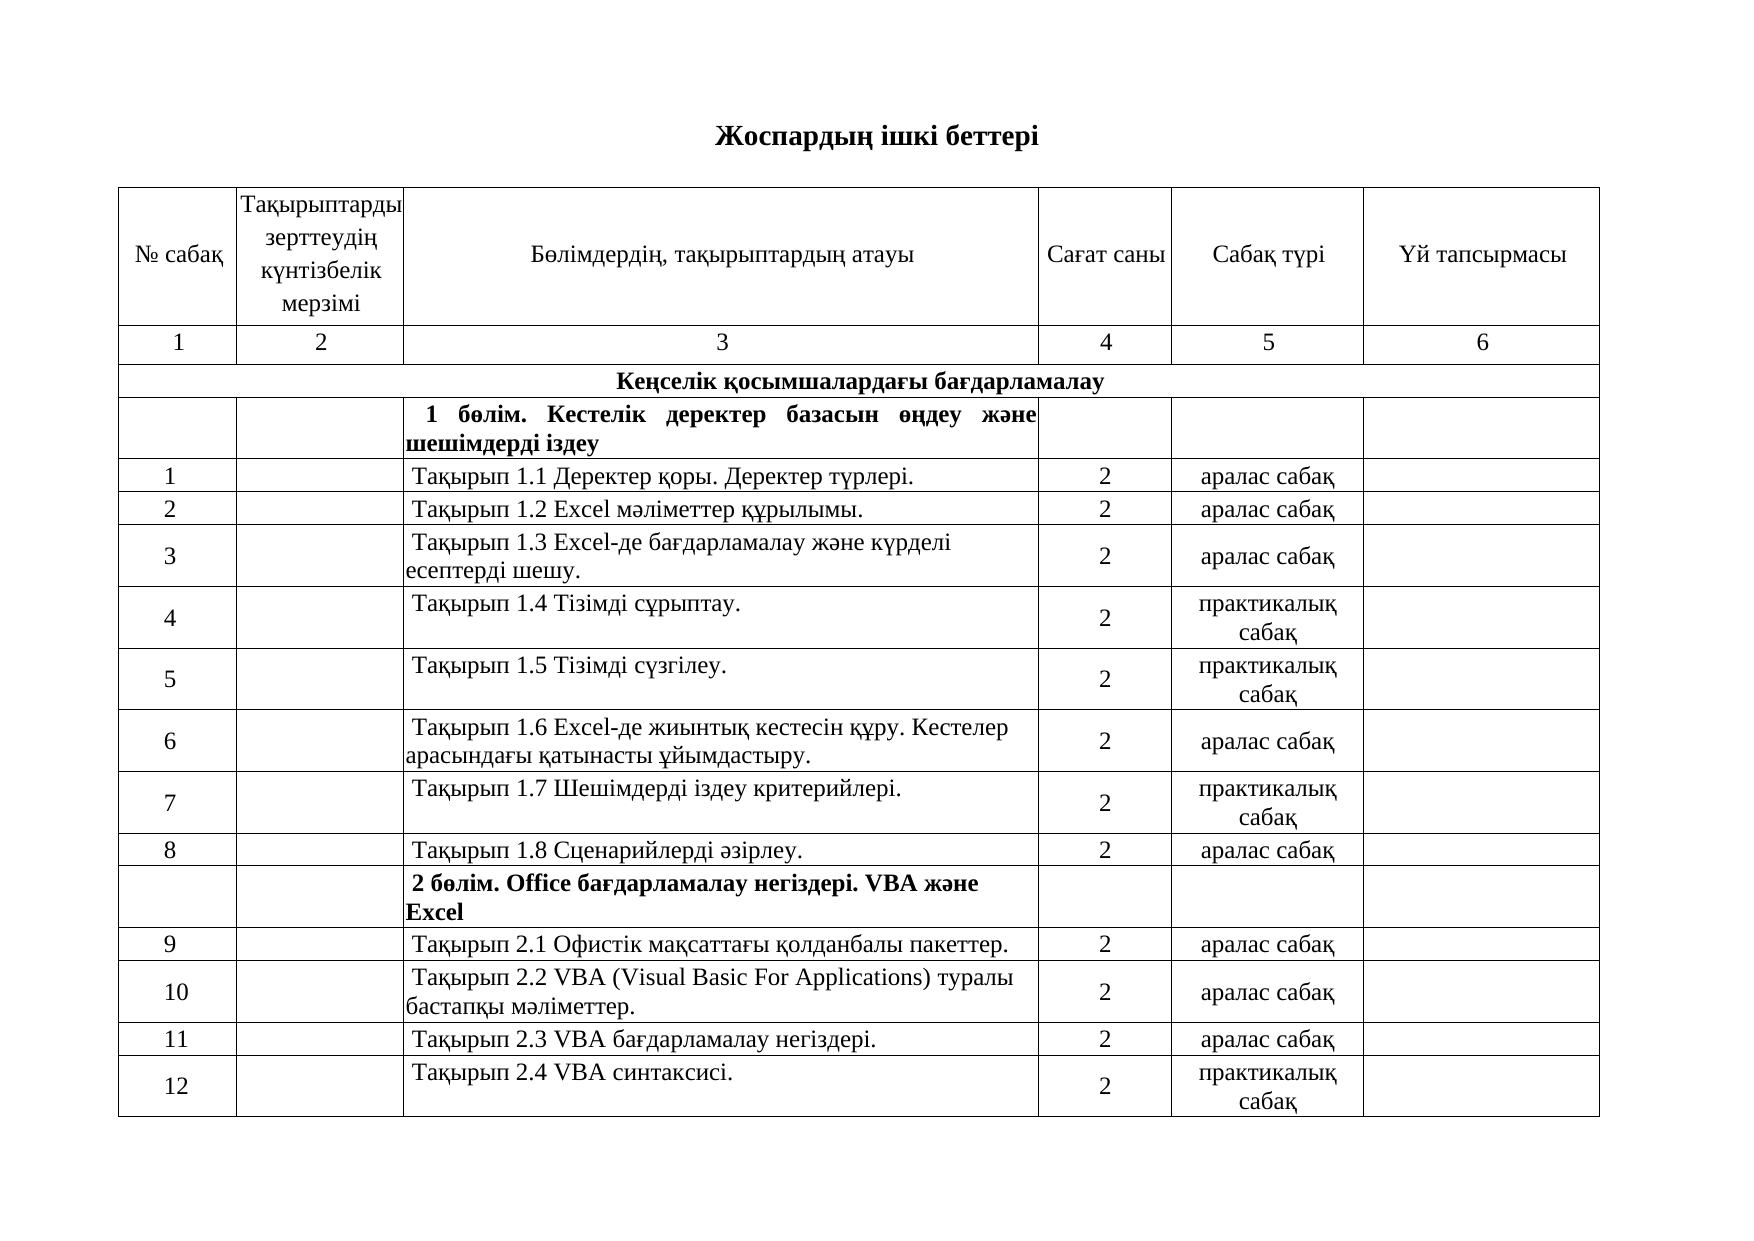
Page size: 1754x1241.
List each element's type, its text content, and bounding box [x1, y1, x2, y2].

table_cell [119, 772, 236, 832]
table_cell [119, 649, 236, 709]
table_cell 2 [1039, 525, 1171, 586]
table_header Бөлімдердің, тақырыптардың атауы [404, 188, 1038, 325]
table_cell 2 [237, 326, 403, 364]
table_cell Тақырып 1.2 Excel мәліметтер құрылымы. [404, 492, 1038, 524]
table_cell [1364, 961, 1599, 1022]
table_cell [1364, 834, 1599, 865]
table_cell [237, 710, 403, 771]
table_cell Тақырып 1.6 Excel-де жиынтық кестесін құру. Кестелер арасындағы қатынасты ұйымдастыру. [404, 710, 1038, 771]
table_cell 2 [1039, 772, 1171, 832]
table_cell [1364, 710, 1599, 771]
table_cell [1364, 459, 1599, 491]
table_cell Тақырып 1.8 Сценарийлерді әзірлеу. [404, 834, 1038, 865]
table_cell практикалық сабақ [1172, 587, 1363, 647]
table_cell [119, 525, 236, 586]
table_cell [237, 492, 403, 524]
table_cell [119, 1056, 236, 1116]
table_cell [1039, 398, 1171, 458]
table_cell [1364, 525, 1599, 586]
table_cell Тақырып 2.1 Офистік мақсаттағы қолданбалы пакеттер. [404, 928, 1038, 960]
table_cell [1364, 587, 1599, 647]
table_cell [237, 587, 403, 647]
table_cell Тақырып 2.4 VBA синтаксисі. [404, 1056, 1038, 1116]
table_cell аралас сабақ [1172, 525, 1363, 586]
table_header Сағат саны [1039, 188, 1171, 325]
table_cell аралас сабақ [1172, 834, 1363, 865]
table_cell Тақырып 2.3 VBA бағдарламалау негіздері. [404, 1023, 1038, 1054]
table_cell 6 [1364, 326, 1599, 364]
table_cell Тақырып 2.2 VBA (Visual Basic For Applications) туралы бастапқы мәліметтер. [404, 961, 1038, 1022]
table_cell [237, 525, 403, 586]
table_cell 2 [1039, 961, 1171, 1022]
table_cell Тақырып 1.4 Тізімді сұрыптау. [404, 587, 1038, 647]
table_cell [237, 649, 403, 709]
table_cell 2 [1039, 1056, 1171, 1116]
table_cell [119, 928, 236, 960]
table_cell [1172, 398, 1363, 458]
table_cell [119, 492, 236, 524]
table_cell аралас сабақ [1172, 1023, 1363, 1054]
table_cell Тақырып 1.1 Деректер қоры. Деректер түрлері. [404, 459, 1038, 491]
table_cell 2 [1039, 649, 1171, 709]
table_cell Тақырып 1.3 Excel-де бағдарламалау және күрделі есептерді шешу. [404, 525, 1038, 586]
table_cell [119, 866, 236, 927]
table_cell 2 [1039, 710, 1171, 771]
table_cell [237, 459, 403, 491]
table_cell [1364, 928, 1599, 960]
table_cell [1364, 649, 1599, 709]
table_cell [1364, 1023, 1599, 1054]
table_cell 2 [1039, 492, 1171, 524]
table_cell 2 [1039, 459, 1171, 491]
table_cell [1364, 866, 1599, 927]
table_cell 2 [1039, 1023, 1171, 1054]
table_cell [119, 1023, 236, 1054]
table_cell 2 [1039, 928, 1171, 960]
table_header Сабақ түрі [1172, 188, 1363, 325]
table_cell 4 [1039, 326, 1171, 364]
table_cell аралас сабақ [1172, 961, 1363, 1022]
table_cell [1172, 866, 1363, 927]
table_cell практикалық сабақ [1172, 772, 1363, 832]
table_cell 2 бөлім. Office бағдарламалау негіздері. VBA және Excel [404, 866, 1038, 927]
table_cell аралас сабақ [1172, 492, 1363, 524]
table_cell [119, 459, 236, 491]
table_header Үй тапсырмасы [1364, 188, 1599, 325]
table_cell [237, 866, 403, 927]
table_cell аралас сабақ [1172, 710, 1363, 771]
table_cell [119, 398, 236, 458]
table_cell Тақырып 1.7 Шешімдерді іздеу критерийлері. [404, 772, 1038, 832]
table_cell [237, 928, 403, 960]
table_cell [237, 398, 403, 458]
table_cell [119, 834, 236, 865]
table_cell 5 [1172, 326, 1363, 364]
table_cell [1364, 1056, 1599, 1116]
table_cell 2 [1039, 834, 1171, 865]
table_cell [119, 961, 236, 1022]
table_cell Кеңселік қосымшалардағы бағдарламалау [119, 365, 1599, 397]
table_cell 1 [119, 326, 236, 364]
text Жоспардың ішкі беттері [118, 118, 1636, 152]
table_cell Тақырып 1.5 Тізімді сүзгілеу. [404, 649, 1038, 709]
table_cell аралас сабақ [1172, 928, 1363, 960]
table_cell [1364, 398, 1599, 458]
table_cell [1364, 772, 1599, 832]
table_cell 2 [1039, 587, 1171, 647]
table_cell [1039, 866, 1171, 927]
table_cell [237, 772, 403, 832]
table_cell [237, 961, 403, 1022]
table_cell 3 [404, 326, 1038, 364]
table_cell аралас сабақ [1172, 459, 1363, 491]
table_cell [237, 834, 403, 865]
table_cell практикалық сабақ [1172, 649, 1363, 709]
table_header № сабақ [119, 188, 236, 325]
table_cell [237, 1056, 403, 1116]
table_cell [1364, 492, 1599, 524]
table_header Тақырыптарды зерттеудің күнтізбелік мерзімі [237, 188, 403, 325]
table_cell 1 бөлім. Кестелік деректер базасын өңдеу және шешімдерді іздеу [404, 398, 1038, 458]
table_cell [119, 587, 236, 647]
table_cell [119, 710, 236, 771]
table_cell практикалық сабақ [1172, 1056, 1363, 1116]
table_cell [237, 1023, 403, 1054]
